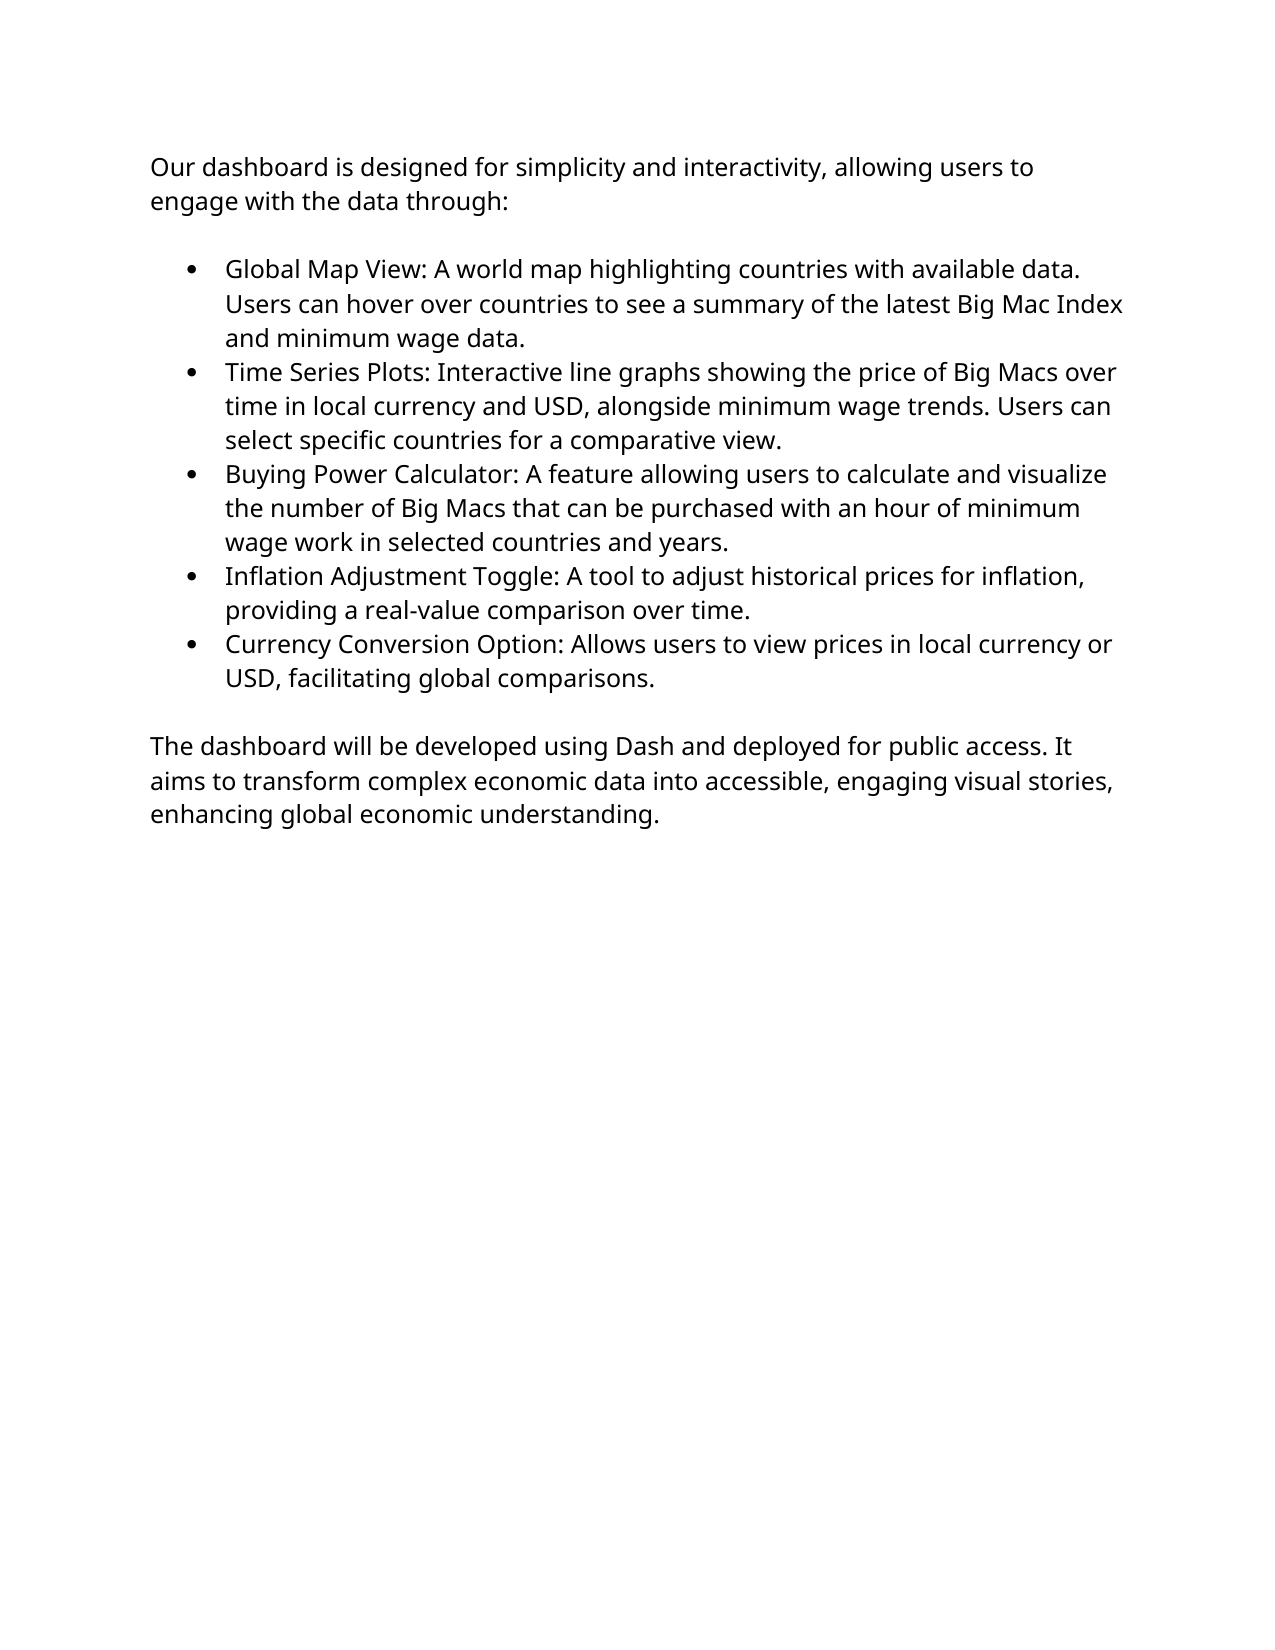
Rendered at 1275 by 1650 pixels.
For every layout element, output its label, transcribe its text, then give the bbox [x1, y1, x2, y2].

list Currency Conversion Option: Allows users to view prices in local currency or USD, facilitating global comparisons. [187, 627, 1125, 695]
list Buying Power Calculator: A feature allowing users to calculate and visualize the number of Big Macs that can be purchased with an hour of minimum wage work in selected countries and years. [187, 457, 1125, 559]
text The dashboard will be developed using Dash and deployed for public access. It aims to transform complex economic data into accessible, engaging visual stories, enhancing global economic understanding. [150, 729, 1125, 831]
list Time Series Plots: Interactive line graphs showing the price of Big Macs over time in local currency and USD, alongside minimum wage trends. Users can select specific countries for a comparative view. [187, 354, 1125, 457]
text Our dashboard is designed for simplicity and interactivity, allowing users to engage with the data through: [150, 150, 1125, 218]
list Inflation Adjustment Toggle: A tool to adjust historical prices for inflation, providing a real-value comparison over time. [187, 559, 1125, 627]
list Global Map View: A world map highlighting countries with available data. Users can hover over countries to see a summary of the latest Big Mac Index and minimum wage data. [187, 252, 1125, 354]
